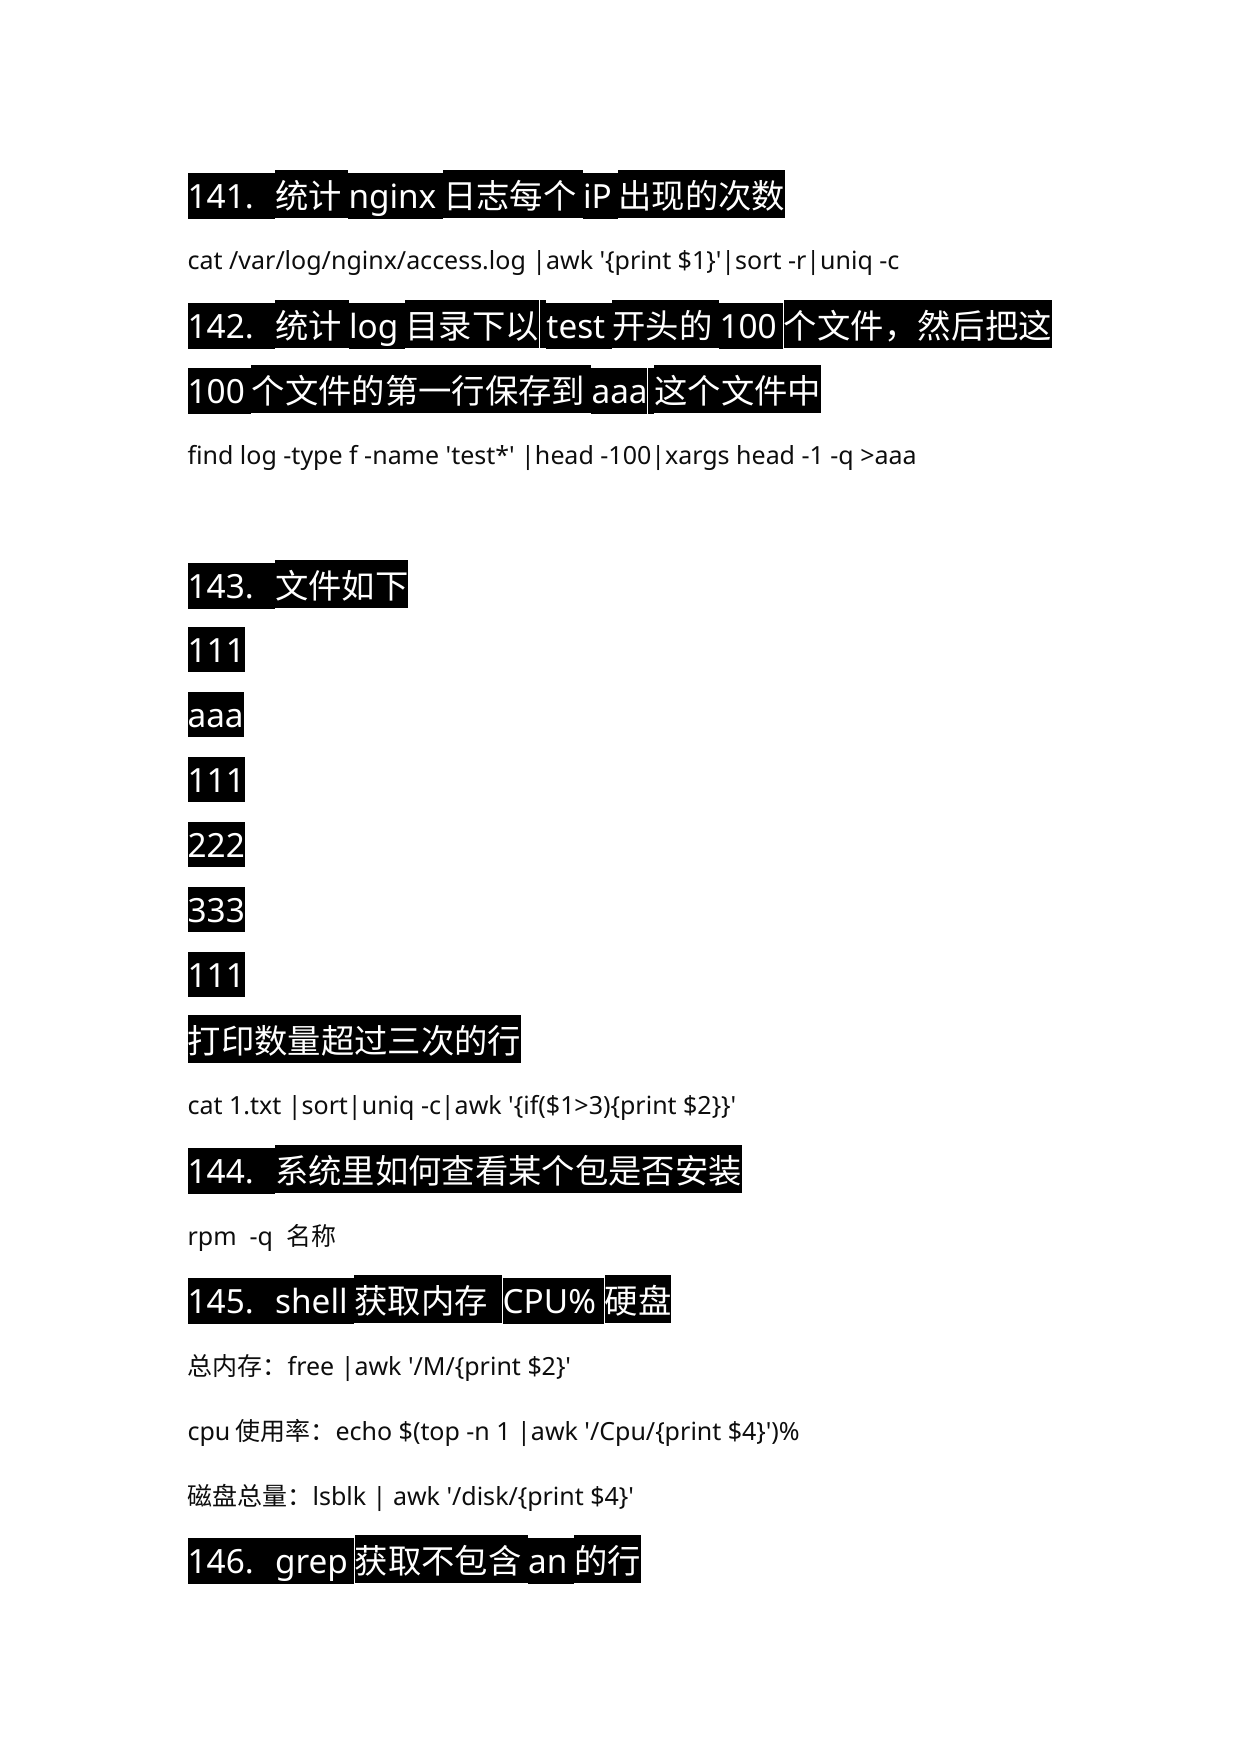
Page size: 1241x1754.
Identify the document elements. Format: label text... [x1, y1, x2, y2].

text 111 [187, 747, 1053, 812]
text cpu使用率：echo $(top -n 1 |awk '/Cpu/{print $4}')% [187, 1397, 1053, 1462]
list 系统里如何查看某个包是否安装 [187, 1137, 1053, 1202]
text 222 [187, 812, 1053, 877]
text 总内存：free |awk '/M/{print $2}' [187, 1332, 1053, 1397]
text aaa [187, 682, 1053, 747]
list shell获取内存 CPU% 硬盘 [187, 1267, 1053, 1332]
text 111 [187, 617, 1053, 682]
list 统计log目录下以test开头的100个文件，然后把这100个文件的第一行保存到aaa这个文件中 [187, 292, 1053, 422]
list 统计nginx日志每个iP出现的次数 [187, 162, 1053, 227]
text find log -type f -name 'test*' |head -100|xargs head -1 -q >aaa [187, 422, 1053, 487]
text 打印数量超过三次的行 [187, 1007, 1053, 1072]
text 333 [187, 877, 1053, 942]
list grep获取不包含an的行 [187, 1527, 1053, 1592]
text 111 [187, 942, 1053, 1007]
text 磁盘总量：lsblk | awk '/disk/{print $4}' [187, 1462, 1053, 1527]
list 文件如下 [187, 552, 1053, 617]
text cat /var/log/nginx/access.log |awk '{print $1}'|sort -r|uniq -c [187, 227, 1053, 292]
text cat 1.txt |sort|uniq -c|awk '{if($1>3){print $2}}' [187, 1072, 1053, 1137]
text rpm -q 名称 [187, 1202, 1053, 1267]
